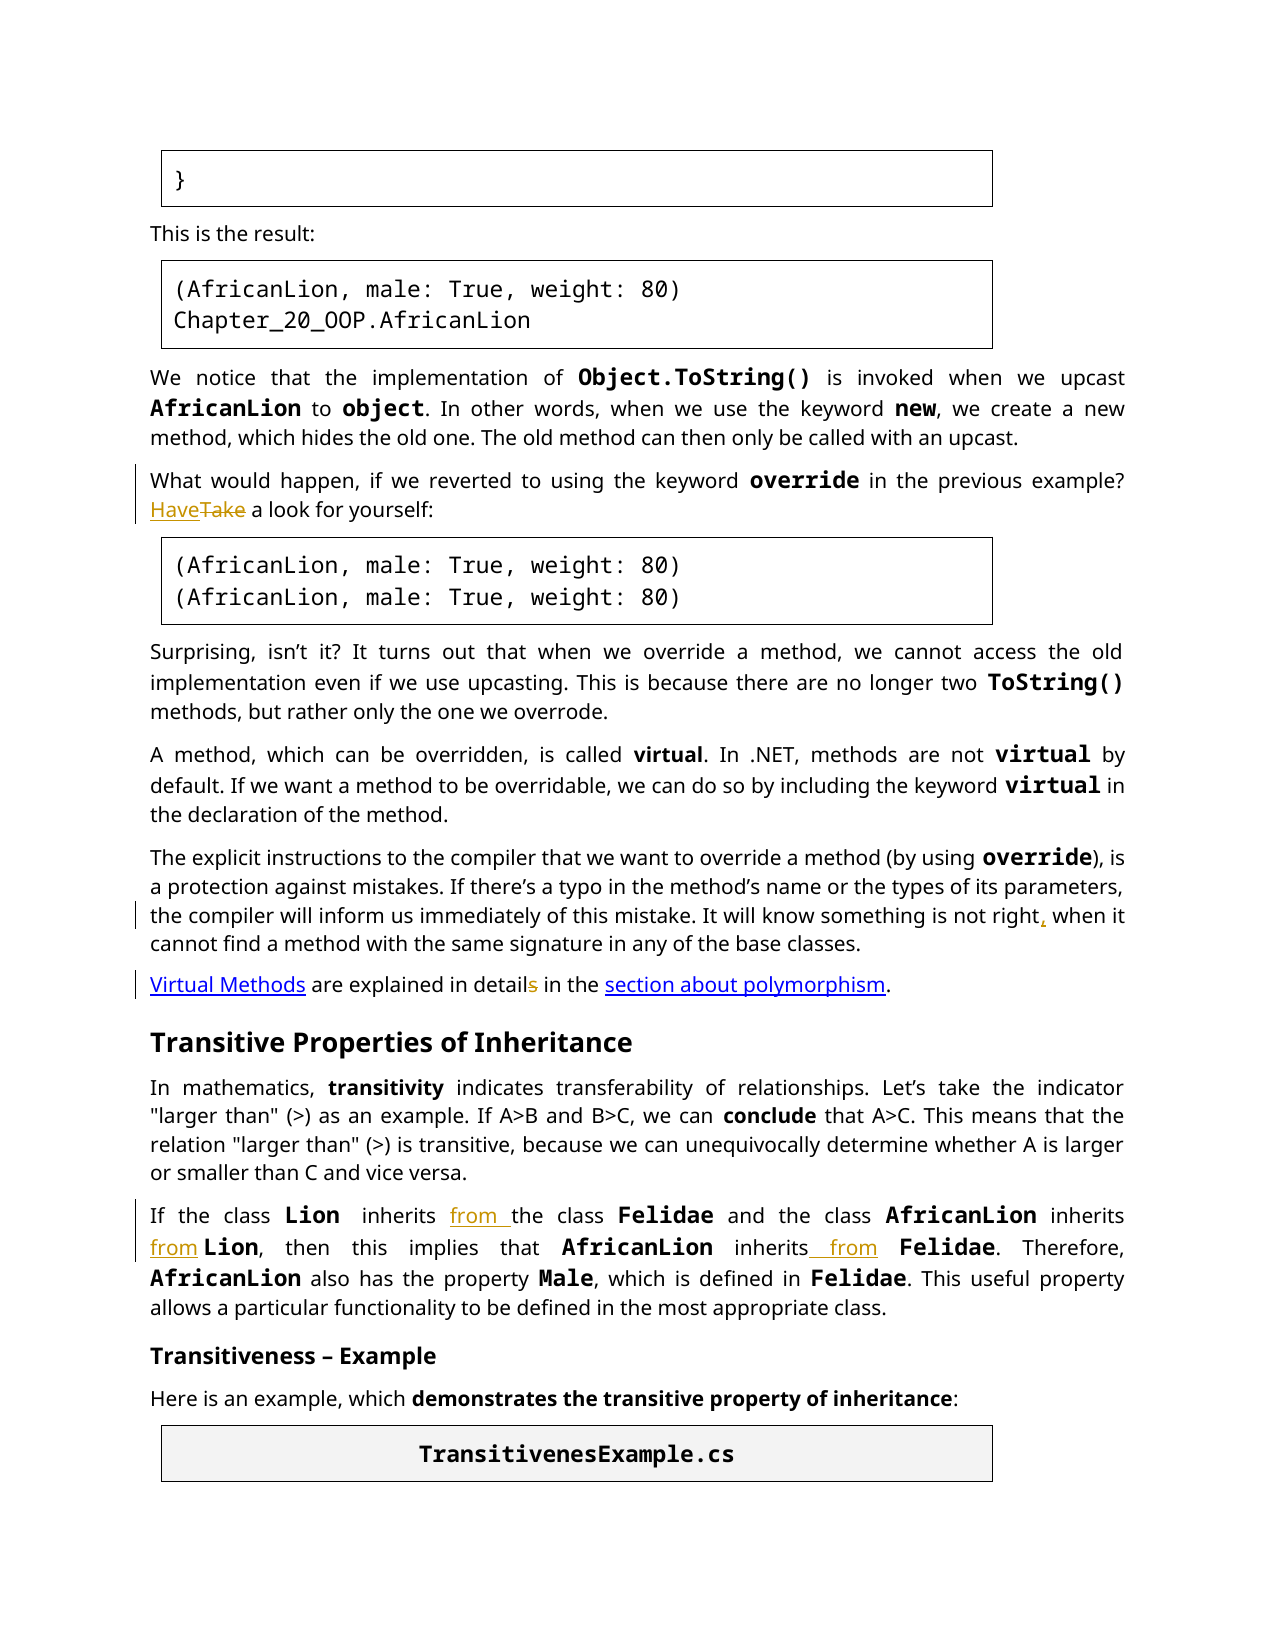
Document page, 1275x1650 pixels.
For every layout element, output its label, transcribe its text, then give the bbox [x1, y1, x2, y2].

text Surprising, isn’t it? It turns out that when we override a method, we cannot access the old implementation even if we use upcasting. This is because there are no longer two ToString() methods, but rather only the one we overrode. [150, 637, 1125, 725]
text A method, which can be overridden, is called virtual. In .NET, methods are not virtual by default. If we want a method to be overridable, we can do so by including the keyword virtual in the declaration of the method. [150, 738, 1125, 829]
subtitle Transitive Properties of Inheritance [150, 1024, 1125, 1061]
text Here is an example, which demonstrates the transitive property of inheritance: [150, 1384, 1125, 1412]
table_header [162, 151, 992, 206]
table_header TransitivenesExample.cs [162, 1426, 992, 1481]
subtitle Transitiveness – Example [150, 1340, 1125, 1372]
text This is the result: [150, 219, 1125, 248]
text We notice that the implementation of Object.ToString() is invoked when we upcast AfricanLion to object. In other words, when we use the keyword new, we create a new method, which hides the old one. The old method can then only be called with an upcast. [150, 361, 1125, 452]
table_header (AfricanLion, male: True, weight: 80) (AfricanLion, male: True, weight: 80) [162, 538, 992, 624]
text If the class Lion inherits the class Felidae and the class AfricanLion inherits Lion, then this implies that AfricanLion inherits Felidae. Therefore, AfricanLion also has the property Male, which is defined in Felidae. This useful property allows a particular functionality to be defined in the most appropriate class. [150, 1199, 1125, 1322]
table_header (AfricanLion, male: True, weight: 80) Chapter_20_OOP.AfricanLion [162, 261, 992, 347]
text In mathematics, transitivity indicates transferability of relationships. Let’s take the indicator "larger than" (>) as an example. If A>B and B>C, we can conclude that A>C. This means that the relation "larger than" (>) is transitive, because we can unequivocally determine whether A is larger or smaller than C and vice versa. [150, 1073, 1125, 1187]
text The explicit instructions to the compiler that we want to override a method (by using override), is a protection against mistakes. If there’s a typo in the method’s name or the types of its parameters, the compiler will inform us immediately of this mistake. It will know something is not right when it cannot find a method with the same signature in any of the base classes. [150, 841, 1125, 958]
text Virtual Methods are explained in detail in the section about polymorphism. [150, 970, 1125, 999]
text What would happen, if we reverted to using the keyword override in the previous example? a look for yourself: [150, 464, 1125, 524]
